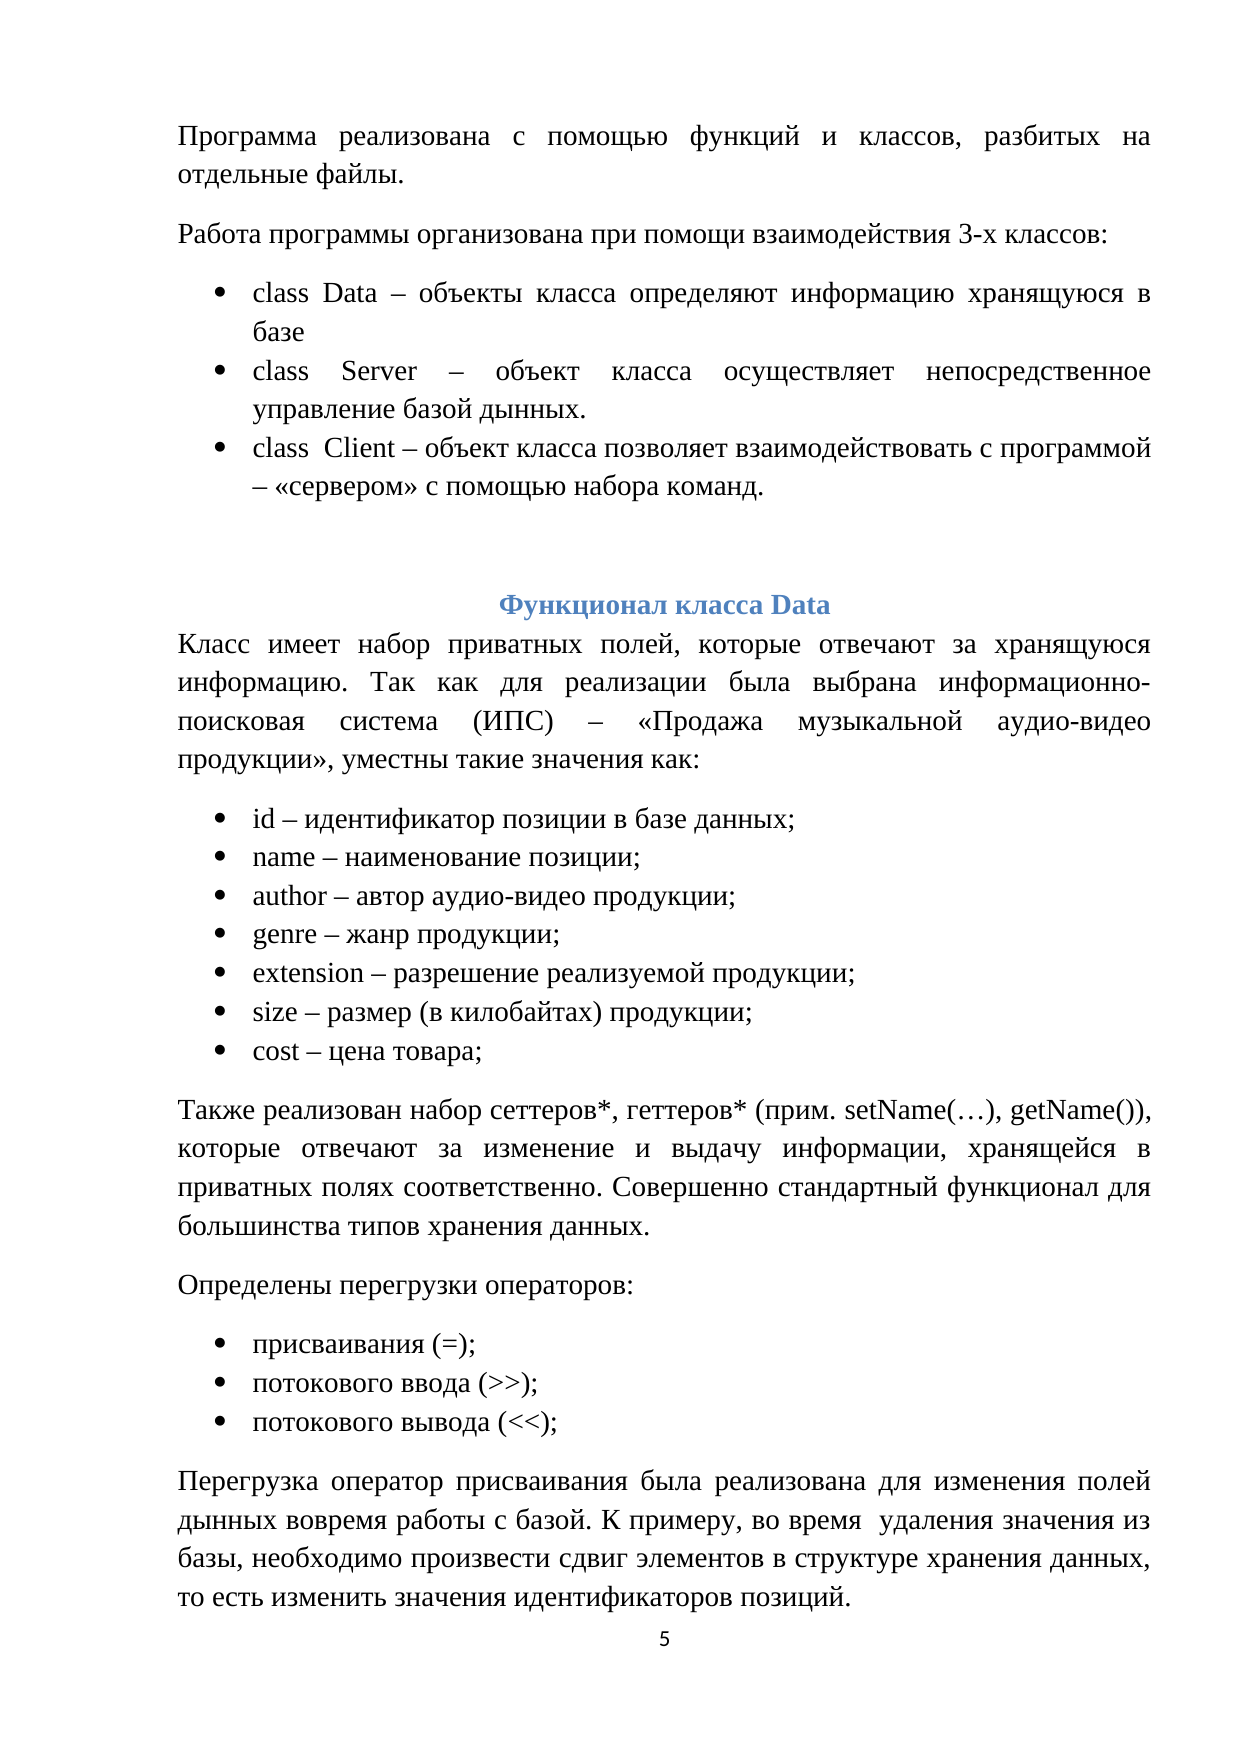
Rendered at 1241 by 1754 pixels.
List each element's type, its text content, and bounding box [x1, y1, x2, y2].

text Определены перегрузки операторов: [177, 1267, 1152, 1301]
list class Data – объекты класса определяют информацию хранящуюся в базе [215, 275, 1152, 348]
list потокового вывода (<<); [215, 1404, 1152, 1437]
text Работа программы организована при помощи взаимодействия 3-х классов: [177, 216, 1152, 249]
text Также реализован набор сеттеров*, геттеров* (прим. setName(…), getName()), которые отвечают за изменение и выдачу информации, хранящейся в приватных полях соответственно. Совершенно стандартный функционал для большинства типов хранения данных. [177, 1092, 1152, 1241]
list id – идентификатор позиции в базе данных; [215, 801, 1152, 834]
text Перегрузка оператор присваивания была реализована для изменения полей дынных вовремя работы с базой. К примеру, во время удаления значения из базы, необходимо произвести сдвиг элементов в структуре хранения данных, то есть изменить значения идентификаторов позиций. [177, 1463, 1152, 1612]
list size – размер (в килобайтах) продукции; [215, 994, 1152, 1028]
list cost – цена товара; [215, 1033, 1152, 1066]
list потокового ввода (>>); [215, 1365, 1152, 1399]
text Класс имеет набор приватных полей, которые отвечают за хранящуюся информацию. Так как для реализации была выбрана информационно-поисковая система (ИПС) – «Продажа музыкальной аудио-видео продукции», уместны такие значения как: [177, 626, 1152, 775]
list class Server – объект класса осуществляет непосредственное управление базой дынных. [215, 353, 1152, 425]
list extension – разрешение реализуемой продукции; [215, 955, 1152, 989]
list name – наименование позиции; [215, 839, 1152, 873]
list присваивания (=); [215, 1326, 1152, 1360]
text Программа реализована с помощью функций и классов, разбитых на отдельные файлы. [177, 118, 1152, 190]
list author – автор аудио-видео продукции; [215, 878, 1152, 912]
list class Client – объект класса позволяет взаимодействовать с программой – «сервером» с помощью набора команд. [215, 430, 1152, 502]
list genre – жанр продукции; [215, 917, 1152, 950]
subtitle Функционал класса Data [177, 587, 1152, 621]
